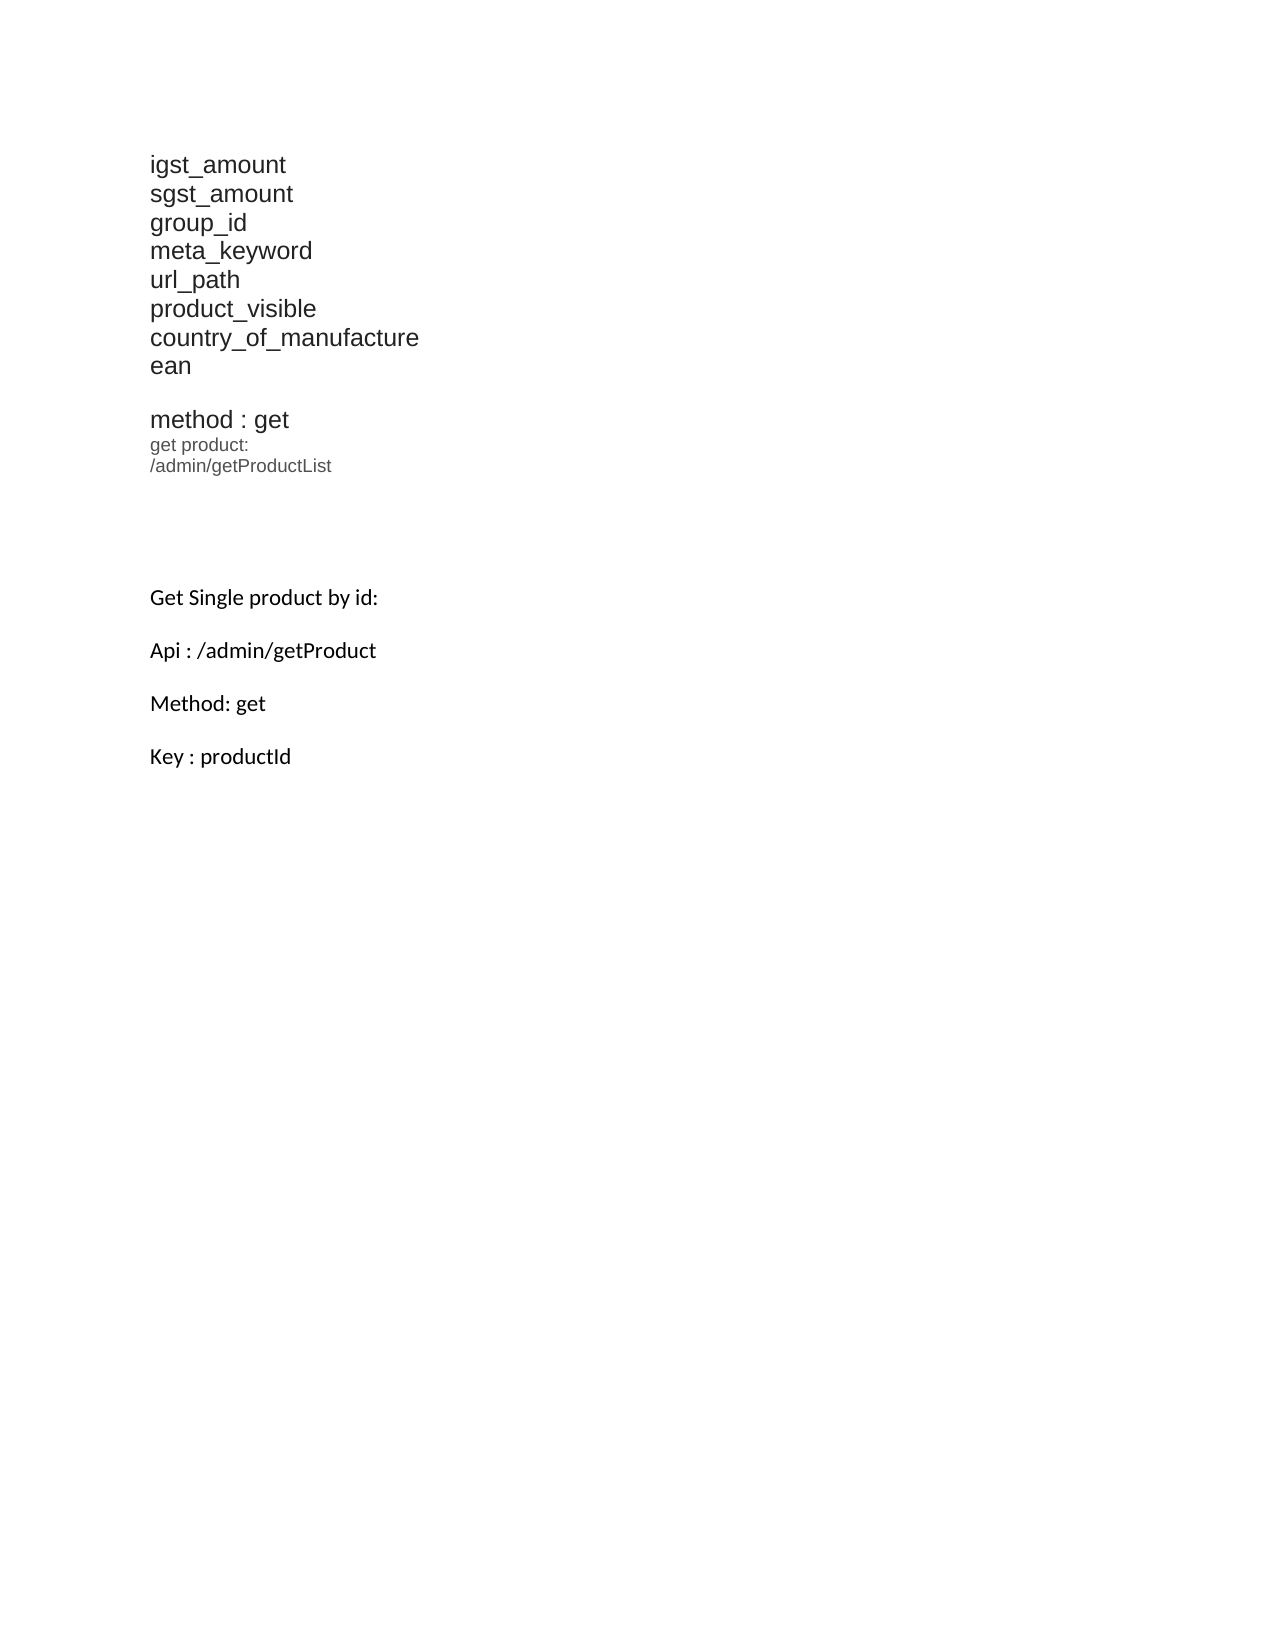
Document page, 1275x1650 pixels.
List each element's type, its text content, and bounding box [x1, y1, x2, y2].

text Api : /admin/getProduct [150, 636, 1125, 664]
text method : get [150, 405, 1125, 434]
text /admin/getProductList [150, 455, 1125, 477]
text Get Single product by id: [150, 583, 1125, 611]
text Method: get [150, 689, 1125, 717]
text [150, 150, 1125, 380]
text get product: [150, 434, 1125, 455]
text Key : productId [150, 742, 1125, 770]
